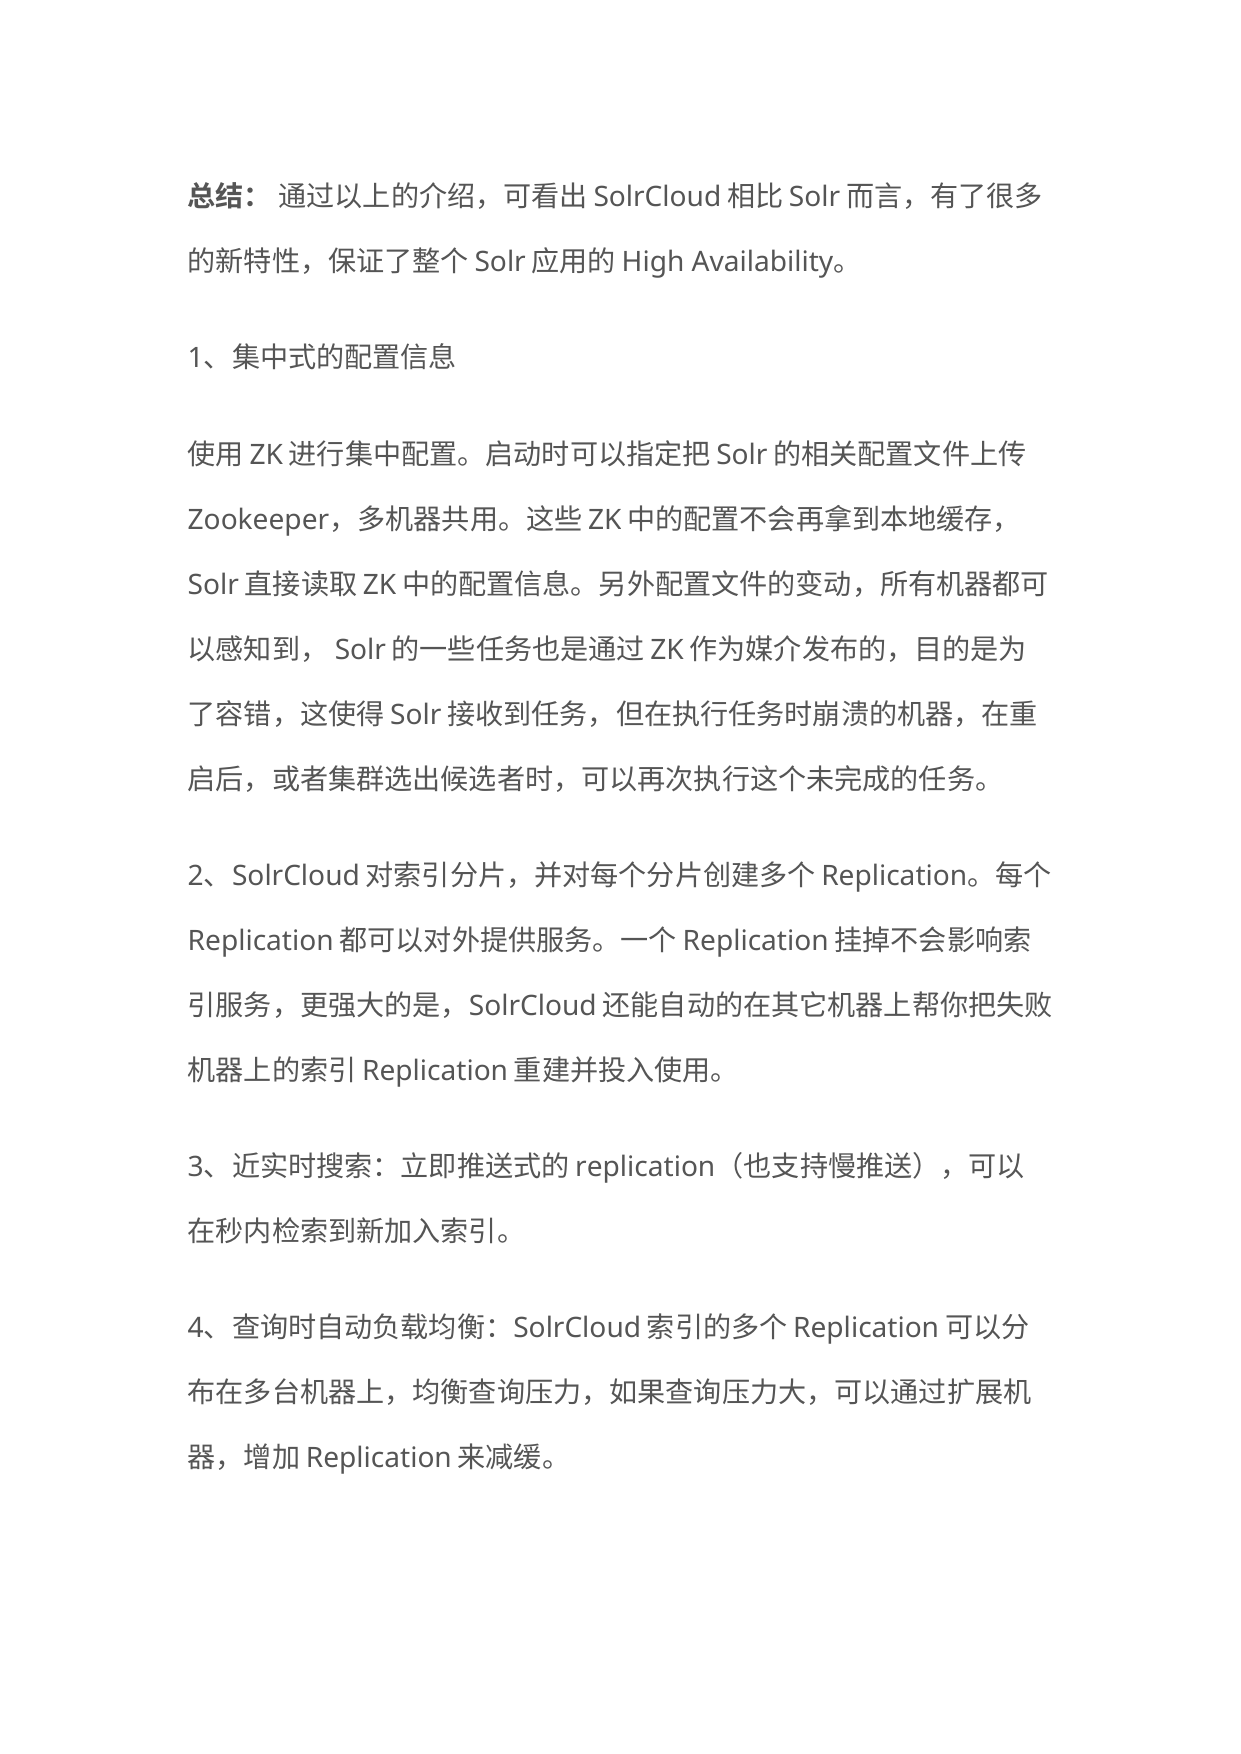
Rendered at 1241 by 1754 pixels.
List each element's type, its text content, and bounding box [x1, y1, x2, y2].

text 1、集中式的配置信息 [187, 323, 1053, 388]
text 3、近实时搜索：立即推送式的replication（也支持慢推送），可以在秒内检索到新加入索引。 [187, 1132, 1053, 1262]
text 总结： 通过以上的介绍，可看出SolrCloud相比Solr而言，有了很多的新特性，保证了整个Solr应用的High Availability。 [187, 162, 1053, 292]
text 2、SolrCloud对索引分片，并对每个分片创建多个Replication。每个Replication都可以对外提供服务。一个Replication挂掉不会影响索引服务，更强大的是，SolrCloud还能自动的在其它机器上帮你把失败机器上的索引Replication重建并投入使用。 [187, 841, 1053, 1101]
text 使用ZK进行集中配置。启动时可以指定把Solr的相关配置文件上传Zookeeper，多机器共用。这些ZK中的配置不会再拿到本地缓存，Solr直接读取ZK中的配置信息。另外配置文件的变动，所有机器都可以感知到， Solr的一些任务也是通过ZK作为媒介发布的，目的是为了容错，这使得Solr接收到任务，但在执行任务时崩溃的机器，在重启后，或者集群选出候选者时，可以再次执行这个未完成的任务。 [187, 419, 1053, 809]
text 4、查询时自动负载均衡：SolrCloud索引的多个Replication可以分布在多台机器上，均衡查询压力，如果查询压力大，可以通过扩展机器，增加Replication来减缓。 [187, 1293, 1053, 1488]
